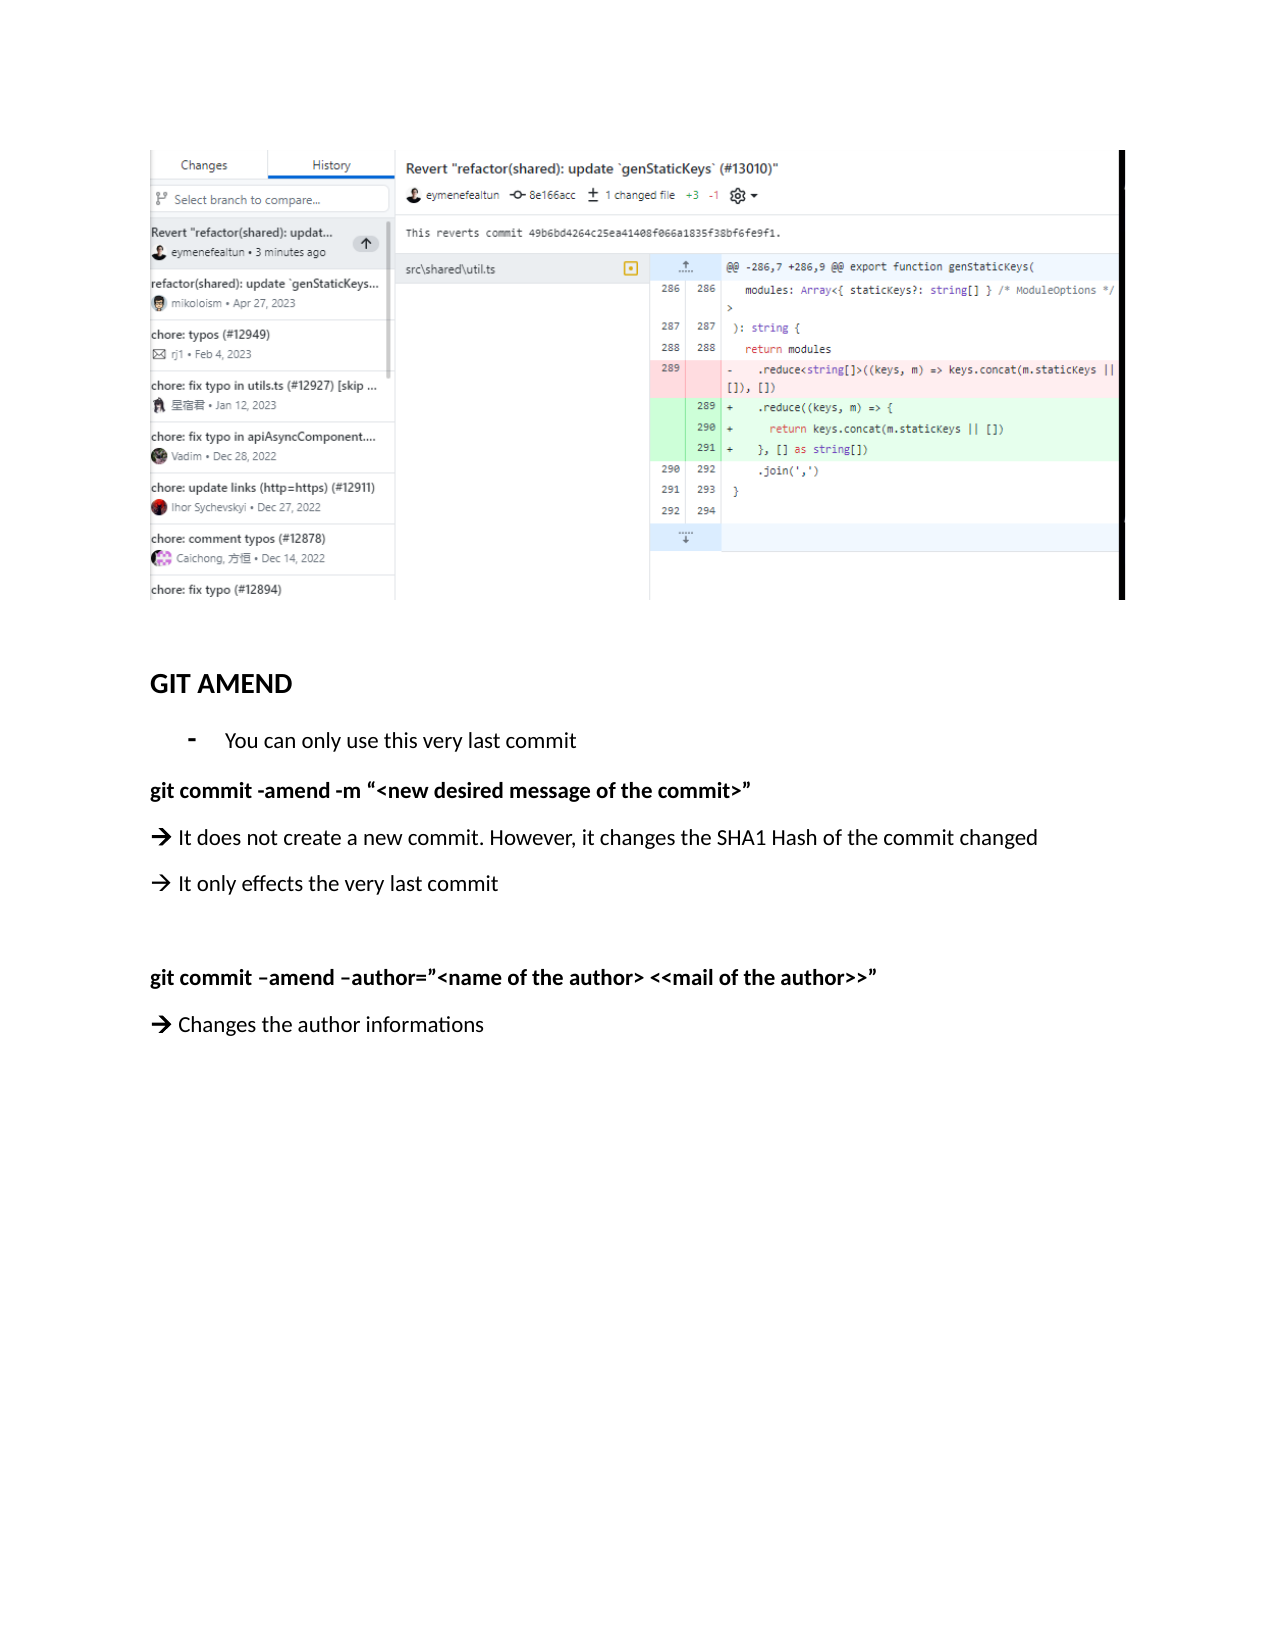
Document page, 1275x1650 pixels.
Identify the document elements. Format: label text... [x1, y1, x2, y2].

text git commit –amend –author=”<name of the author> <<mail of the author>>” [150, 963, 1125, 991]
text GIT AMEND [150, 666, 1125, 701]
text It only effects the very last commit [150, 869, 1125, 897]
text It does not create a new commit. However, it changes the SHA1 Hash of the commit changed [150, 823, 1125, 851]
text git commit -amend -m “<new desired message of the commit>” [150, 776, 1125, 804]
list You can only use this very last commit [187, 721, 1125, 756]
picture [150, 150, 1125, 600]
text Changes the author informations [150, 1010, 1125, 1038]
